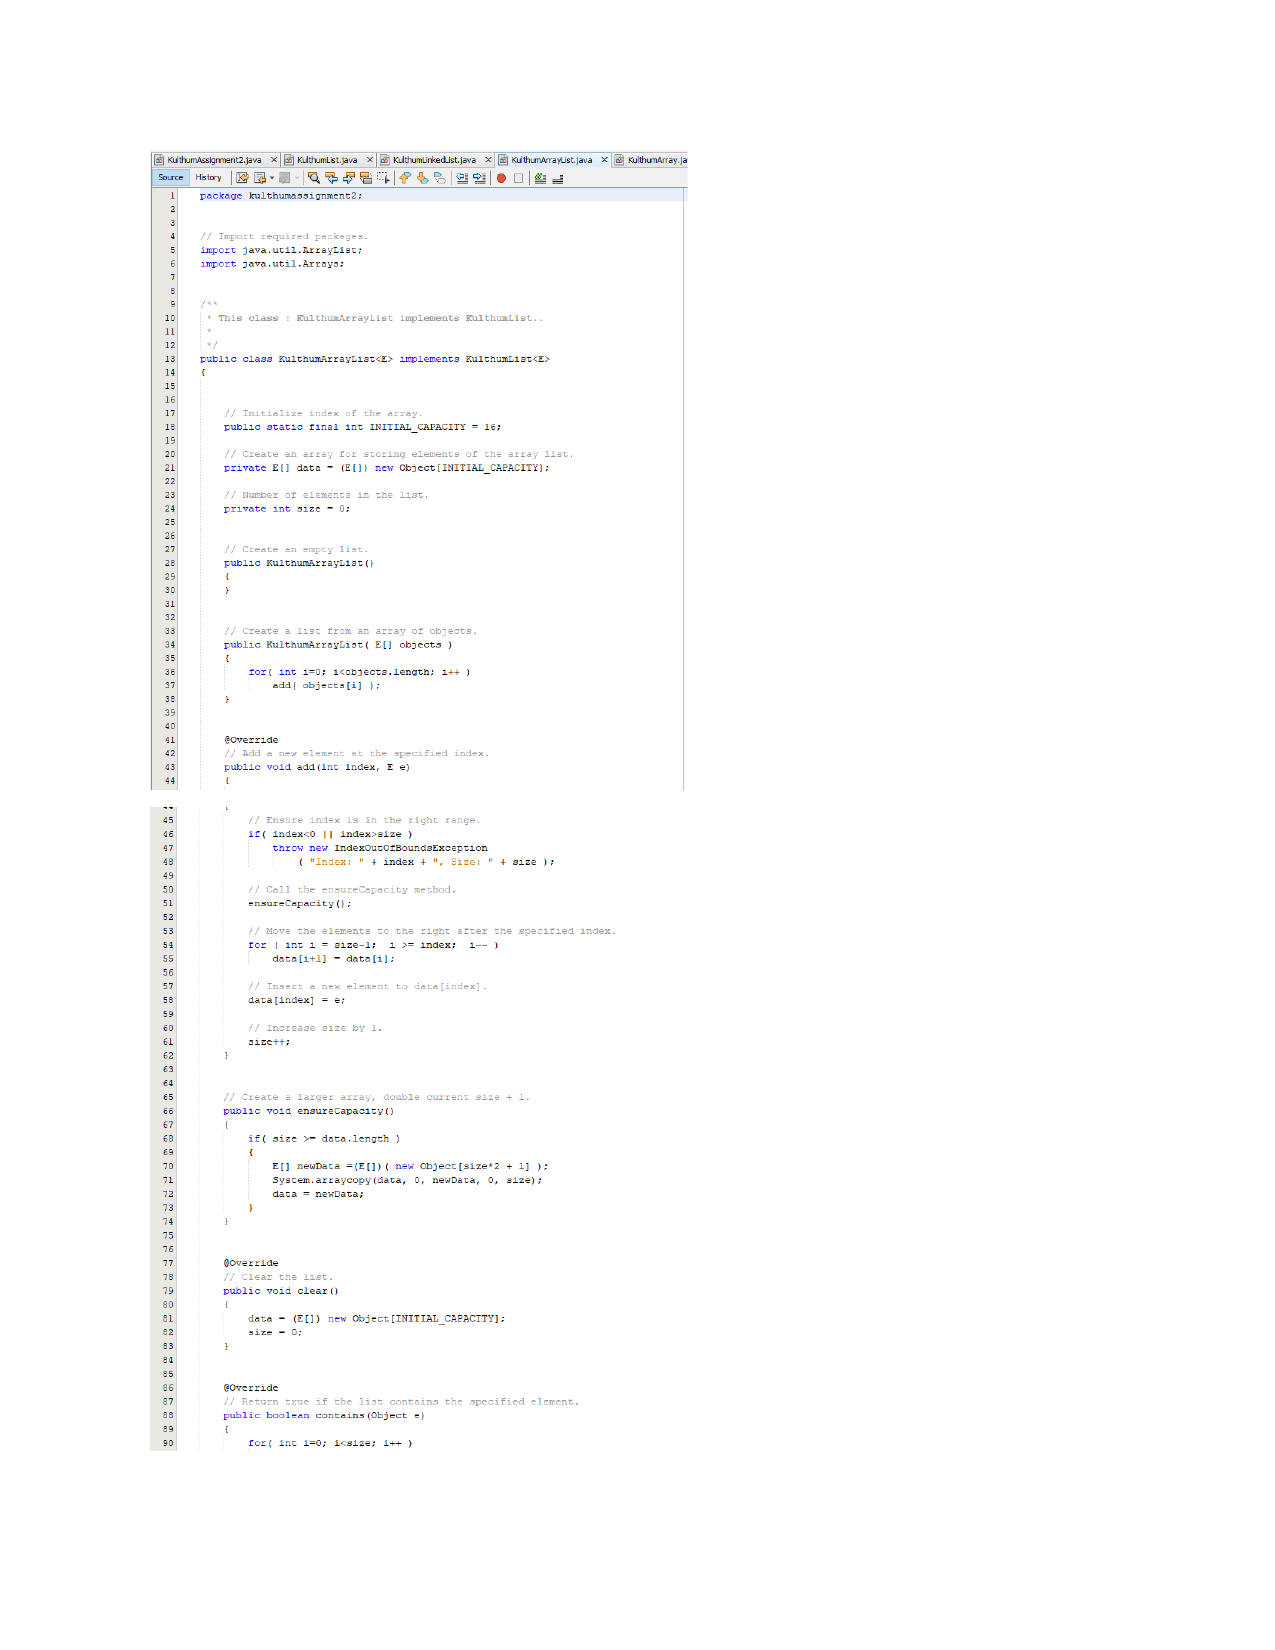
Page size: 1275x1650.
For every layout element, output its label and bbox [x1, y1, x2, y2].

picture [150, 807, 672, 1451]
picture [150, 150, 688, 790]
